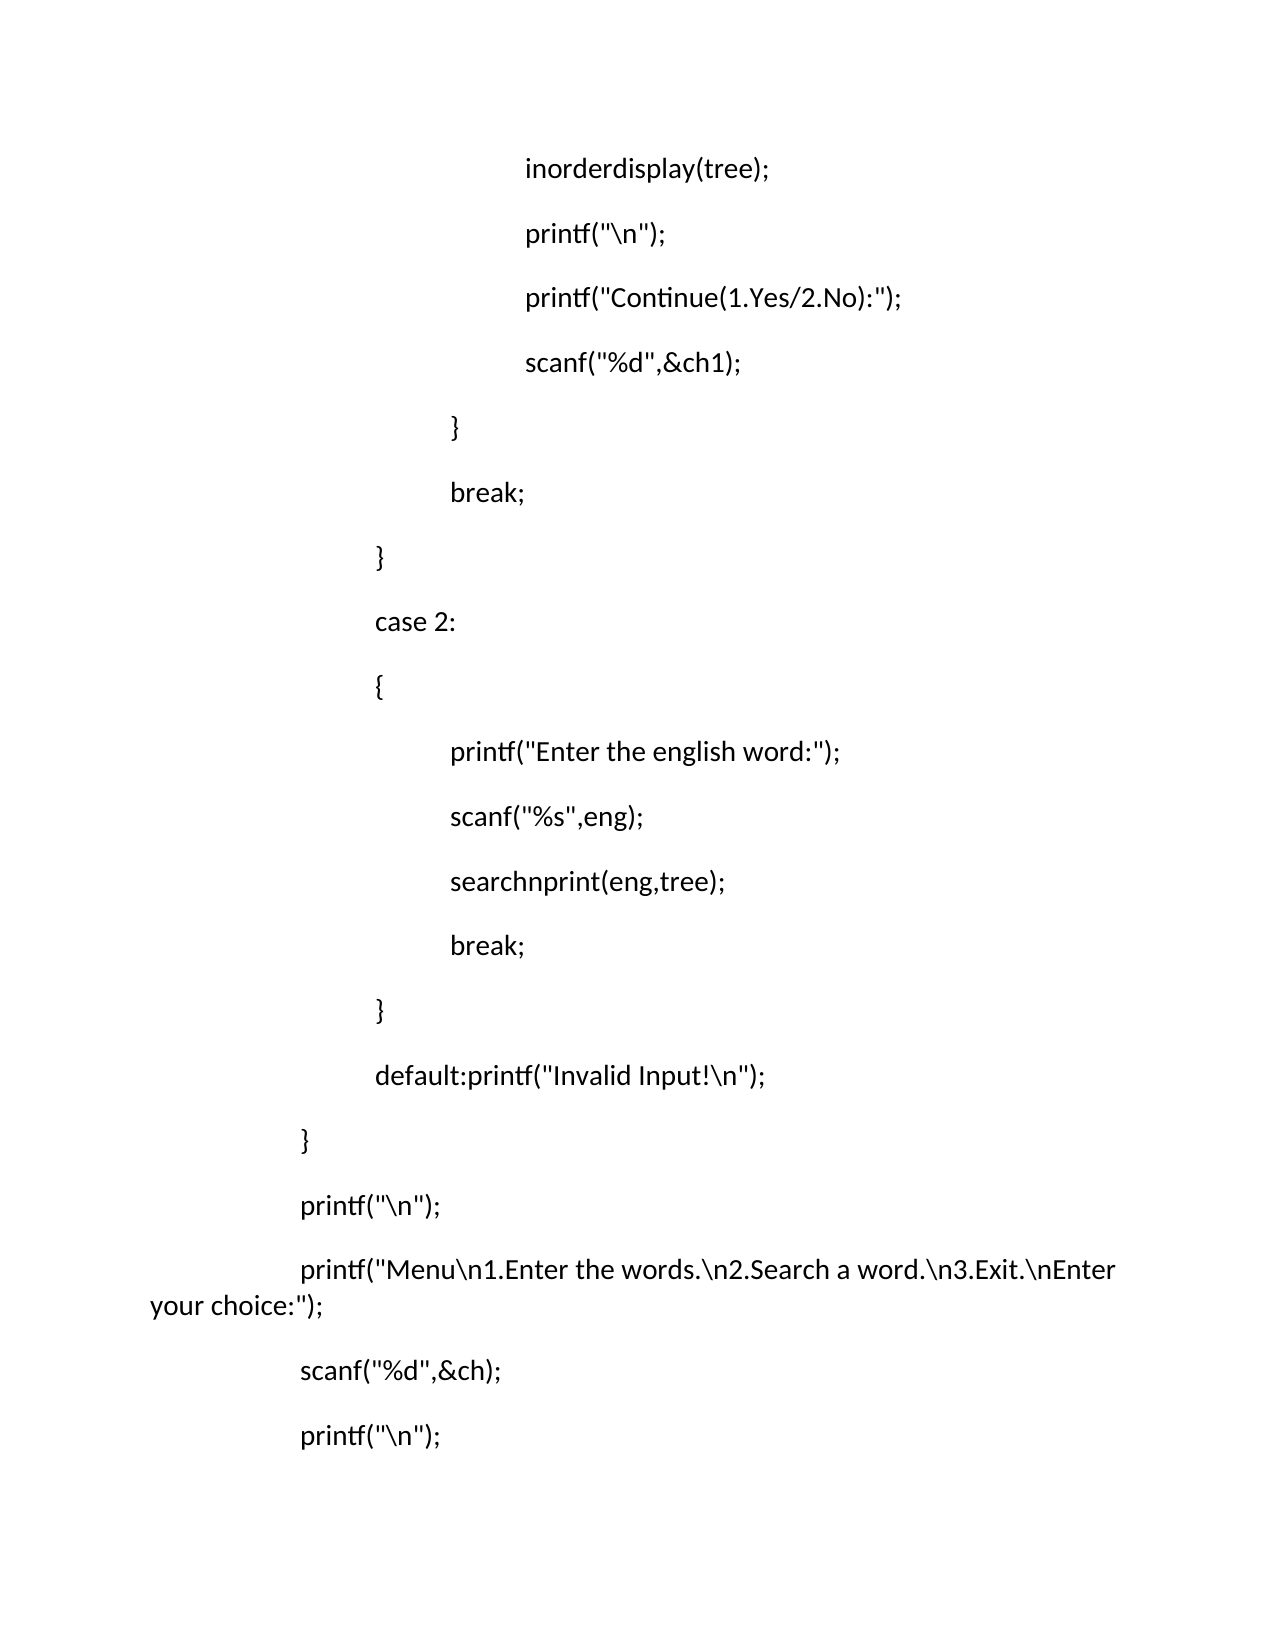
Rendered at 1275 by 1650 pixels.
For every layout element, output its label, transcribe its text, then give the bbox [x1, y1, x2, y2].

text printf("\n"); [150, 215, 1125, 250]
text printf("Menu\n1.Enter the words.\n2.Search a word.\n3.Exit.\nEnter your choice:"); [150, 1251, 1125, 1323]
text { [150, 668, 1125, 704]
text searchnprint(eng,tree); [150, 863, 1125, 898]
text scanf("%d",&ch1); [150, 344, 1125, 380]
text case 2: [150, 603, 1125, 639]
text printf("\n"); [150, 1187, 1125, 1222]
text } [150, 409, 1125, 445]
text } [150, 1122, 1125, 1157]
text default:printf("Invalid Input!\n"); [150, 1057, 1125, 1093]
text break; [150, 927, 1125, 963]
text } [150, 539, 1125, 574]
text break; [150, 474, 1125, 509]
text printf("Enter the english word:"); [150, 733, 1125, 769]
text scanf("%s",eng); [150, 798, 1125, 833]
text scanf("%d",&ch); [150, 1352, 1125, 1387]
text } [150, 992, 1125, 1028]
text printf("Continue(1.Yes/2.No):"); [150, 279, 1125, 315]
text inorderdisplay(tree); [150, 150, 1125, 186]
text printf("\n"); [150, 1417, 1125, 1452]
